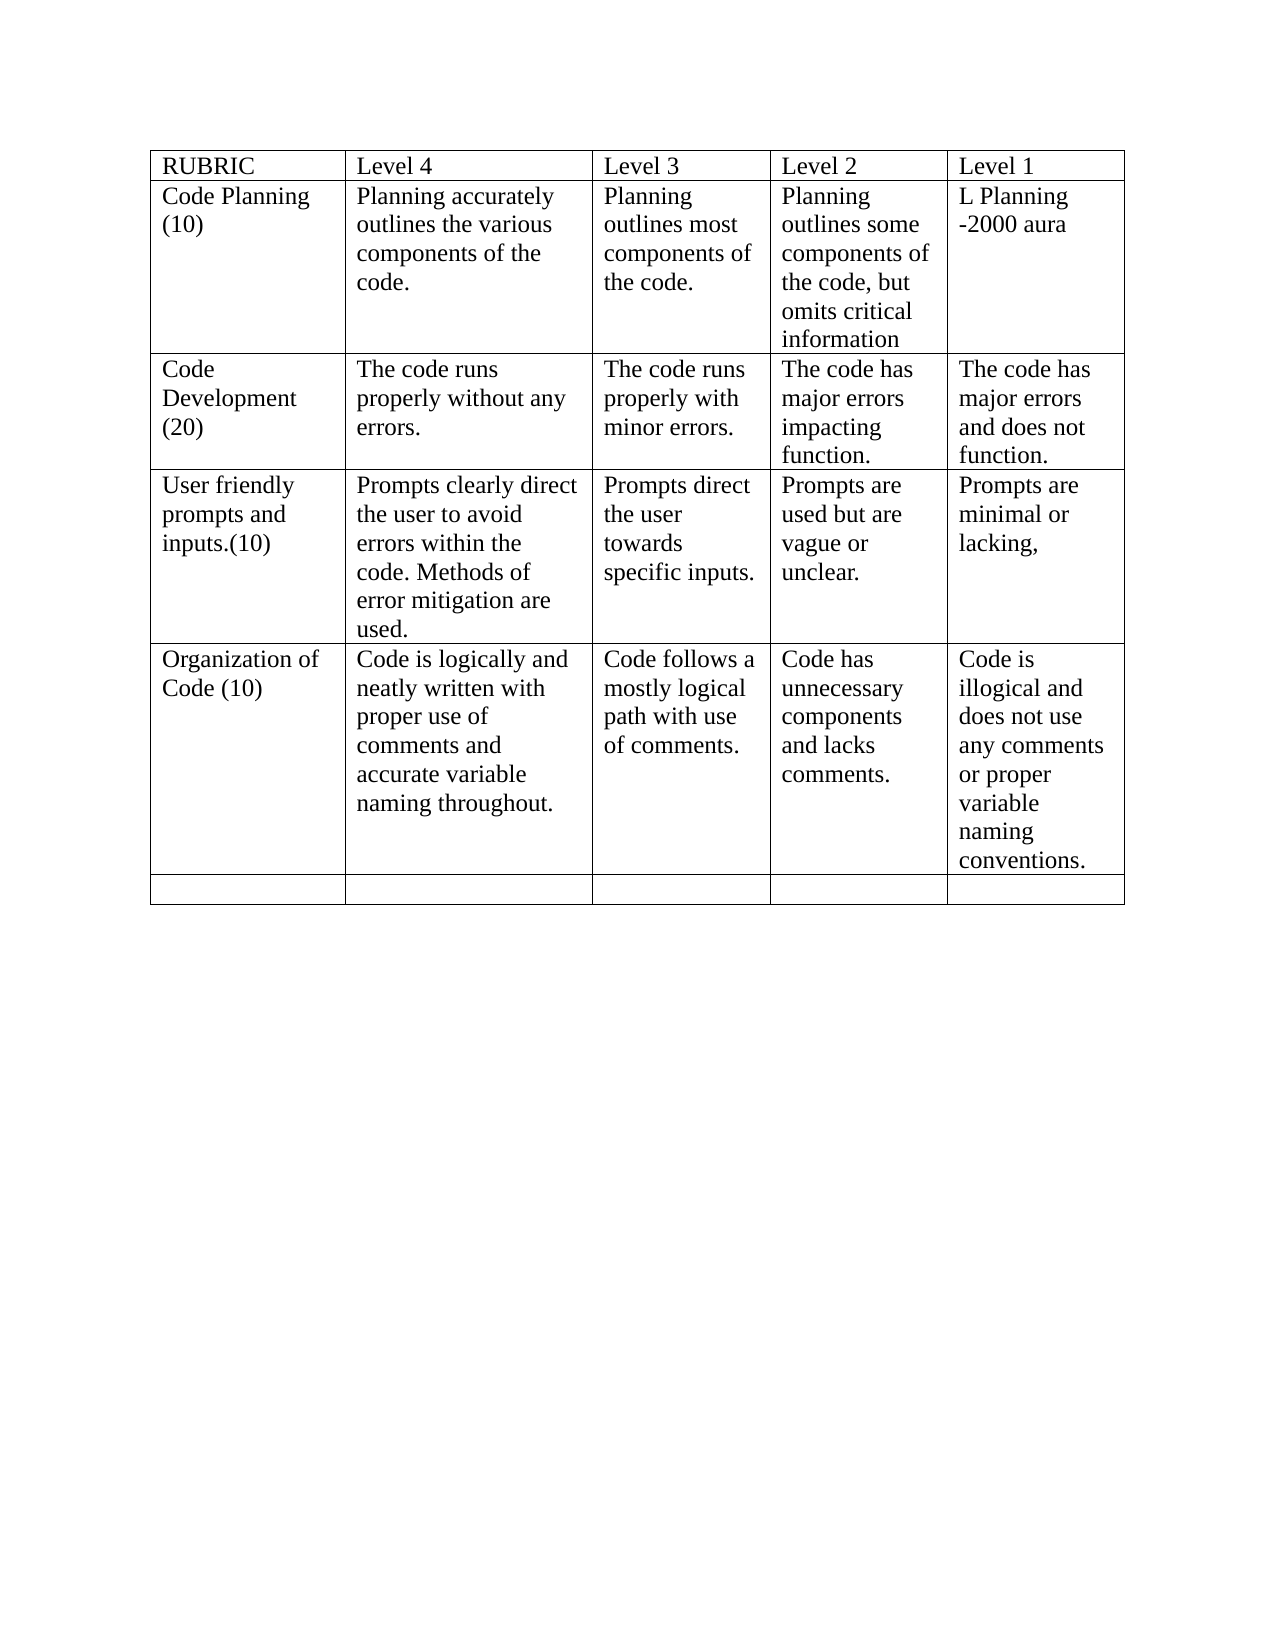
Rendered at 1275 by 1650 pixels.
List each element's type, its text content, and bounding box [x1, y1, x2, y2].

table_cell Code has unnecessary components and lacks comments. [771, 644, 947, 874]
table_cell Code follows a mostly logical path with use of comments. [593, 644, 770, 874]
table_cell [948, 875, 1124, 904]
table_cell Code Planning (10) [151, 181, 345, 353]
table_cell Planning outlines some components of the code, but omits critical information [771, 181, 947, 353]
table_cell The code runs properly without any errors. [346, 354, 592, 469]
table_header Level 4 [346, 151, 592, 180]
table_header RUBRIC [151, 151, 345, 180]
table_cell [771, 875, 947, 904]
table_cell Prompts are minimal or lacking, [948, 470, 1124, 643]
table_header Level 3 [593, 151, 770, 180]
table_cell Code Development (20) [151, 354, 345, 469]
table_cell The code runs properly with minor errors. [593, 354, 770, 469]
table_cell Organization of Code (10) [151, 644, 345, 874]
table_cell [593, 875, 770, 904]
table_cell The code has major errors impacting function. [771, 354, 947, 469]
table_cell Planning outlines most components of the code. [593, 181, 770, 353]
table_cell L Planning -2000 aura [948, 181, 1124, 353]
table_cell Code is logically and neatly written with proper use of comments and accurate variable naming throughout. [346, 644, 592, 874]
table_cell User friendly prompts and inputs.(10) [151, 470, 345, 643]
table_cell Code is illogical and does not use any comments or proper variable naming conventions. [948, 644, 1124, 874]
table_cell Planning accurately outlines the various components of the code. [346, 181, 592, 353]
table_cell Prompts are used but are vague or unclear. [771, 470, 947, 643]
table_cell [346, 875, 592, 904]
table_cell Prompts direct the user towards specific inputs. [593, 470, 770, 643]
table_cell The code has major errors and does not function. [948, 354, 1124, 469]
table_cell Prompts clearly direct the user to avoid errors within the code. Methods of error mitigation are used. [346, 470, 592, 643]
table_cell [151, 875, 345, 904]
table_header Level 2 [771, 151, 947, 180]
table_header Level 1 [948, 151, 1124, 180]
